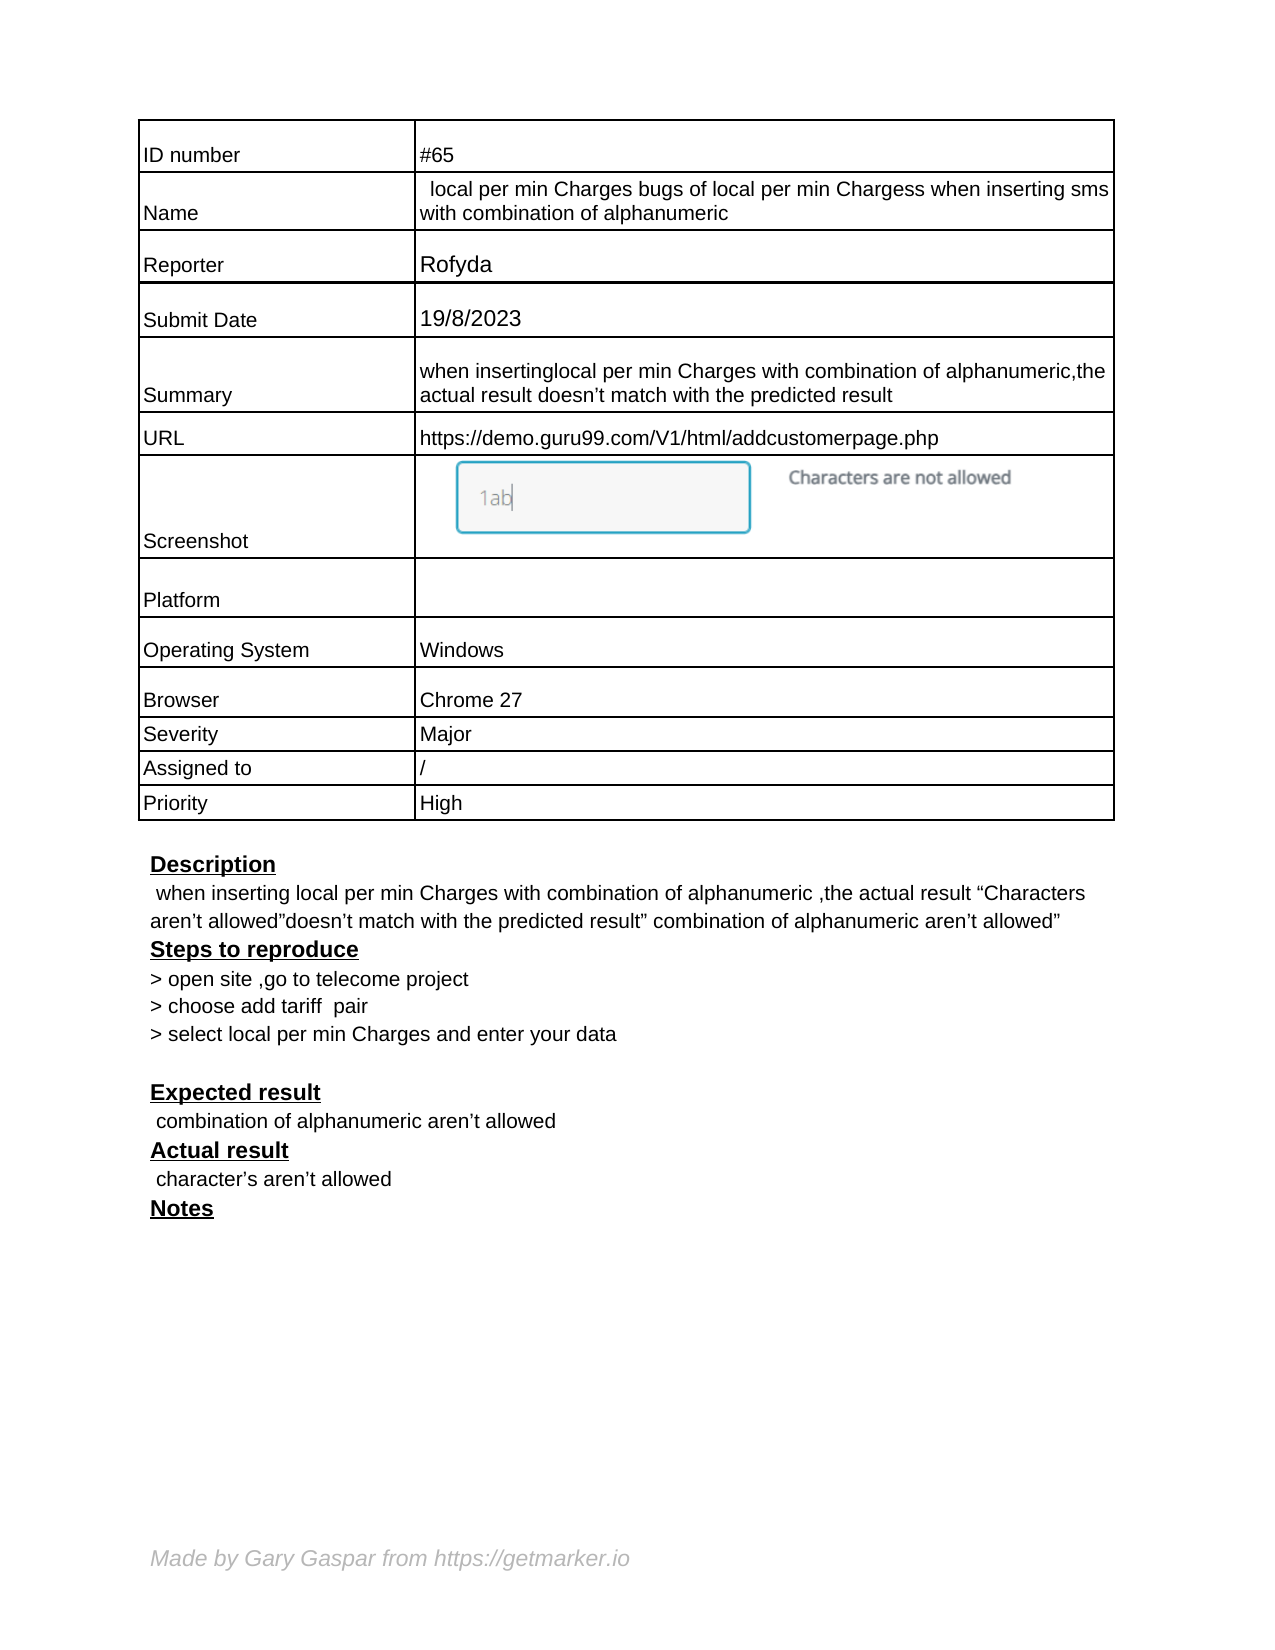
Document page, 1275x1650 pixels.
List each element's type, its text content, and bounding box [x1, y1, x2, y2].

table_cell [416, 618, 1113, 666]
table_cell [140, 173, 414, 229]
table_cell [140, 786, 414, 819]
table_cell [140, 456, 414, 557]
text Expected result [150, 1079, 1125, 1105]
text > open site ,go to telecome project [150, 966, 1125, 990]
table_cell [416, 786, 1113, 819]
text character’s aren’t allowed [150, 1167, 1125, 1191]
text when inserting local per min Charges with combination of alphanumeric ,the actual result “Characters aren’t allowed”doesn’t match with the predicted result” combination of alphanumeric aren’t allowed” [150, 881, 1125, 933]
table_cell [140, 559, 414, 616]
text > select local per min Charges and enter your data [150, 1021, 1125, 1045]
text Description [150, 851, 1125, 877]
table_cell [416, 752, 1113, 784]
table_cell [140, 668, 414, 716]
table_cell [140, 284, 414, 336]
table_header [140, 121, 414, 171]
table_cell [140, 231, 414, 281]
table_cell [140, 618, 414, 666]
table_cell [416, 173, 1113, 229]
text Notes [150, 1194, 1125, 1221]
text > choose add tariff pair [150, 994, 1125, 1018]
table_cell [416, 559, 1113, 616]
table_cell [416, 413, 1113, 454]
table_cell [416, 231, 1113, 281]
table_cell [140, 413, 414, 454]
picture [419, 460, 1110, 553]
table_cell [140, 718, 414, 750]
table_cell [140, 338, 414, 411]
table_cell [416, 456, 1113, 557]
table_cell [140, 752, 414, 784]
text Steps to reproduce [150, 936, 1125, 962]
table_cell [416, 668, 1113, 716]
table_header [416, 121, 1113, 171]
text Actual result [150, 1137, 1125, 1163]
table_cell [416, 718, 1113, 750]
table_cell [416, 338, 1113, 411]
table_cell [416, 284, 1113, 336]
text combination of alphanumeric aren’t allowed [150, 1109, 1125, 1133]
